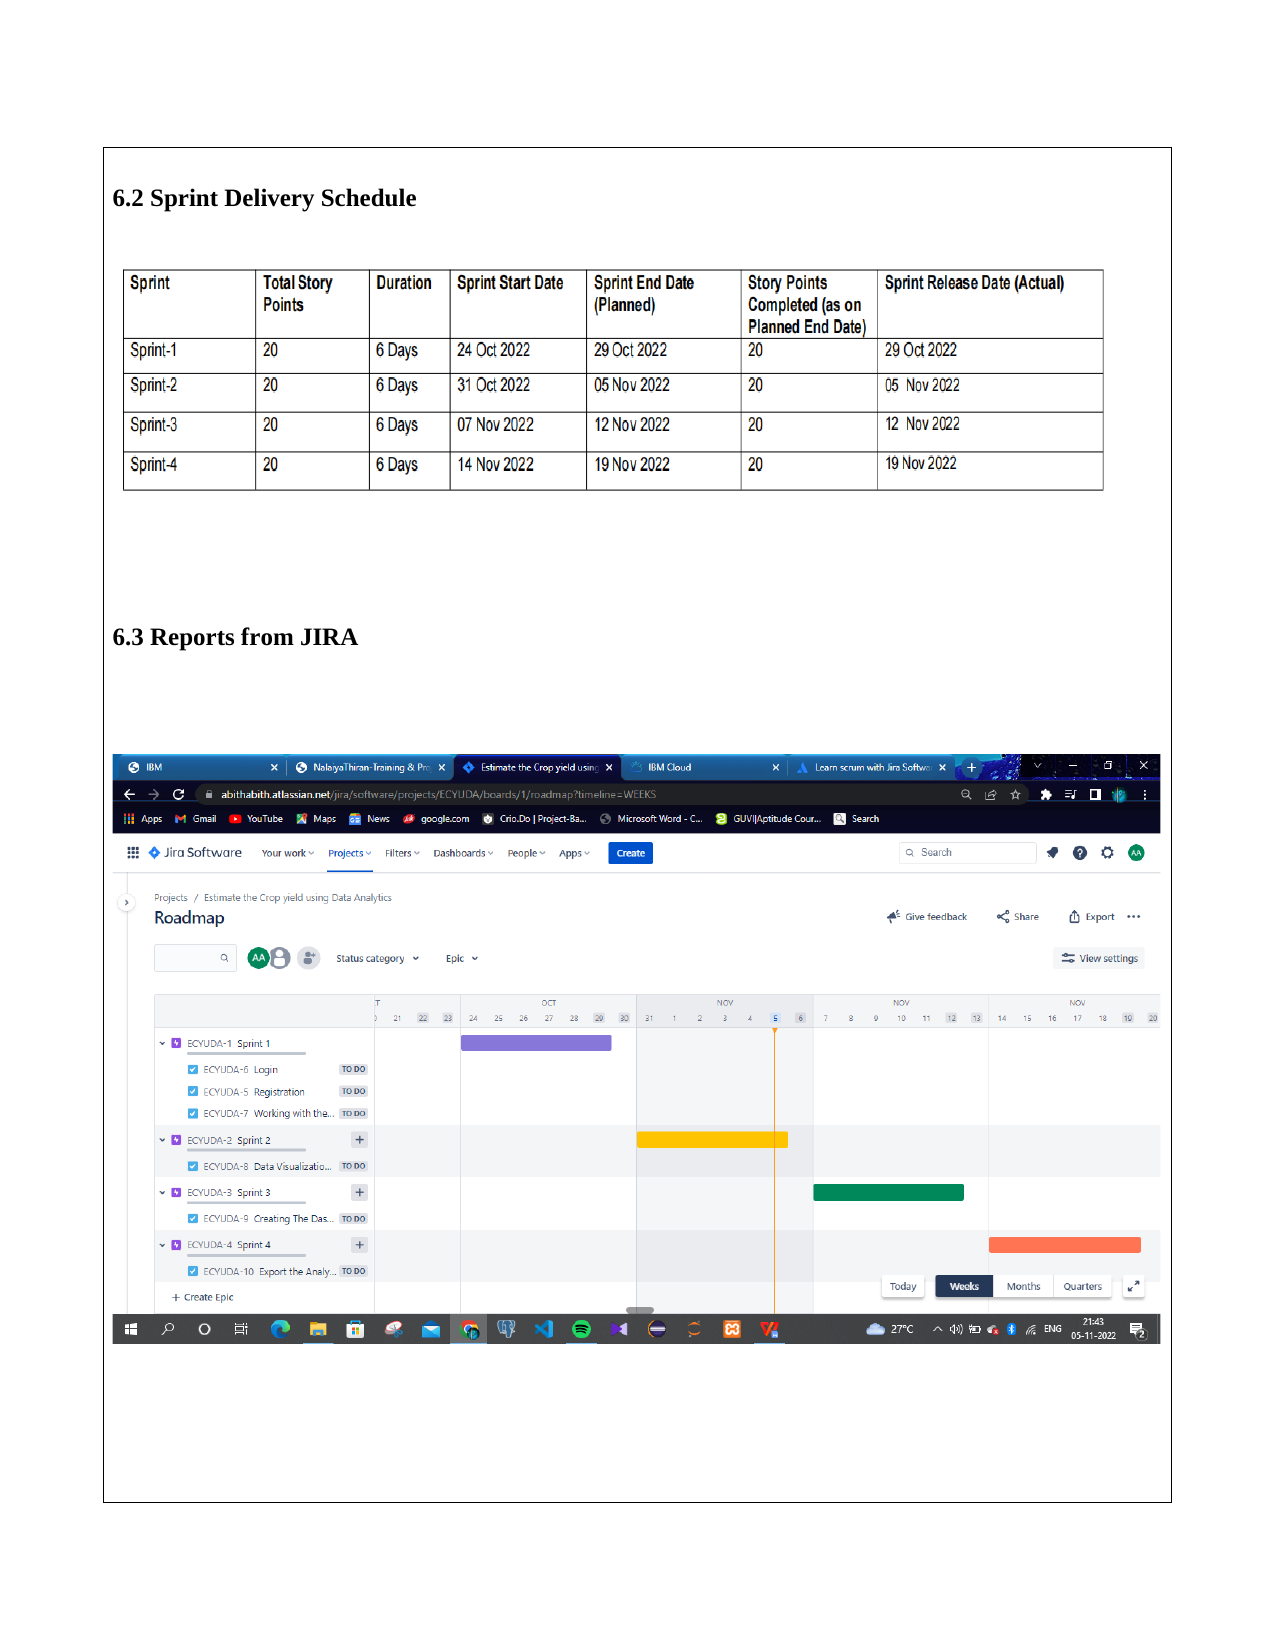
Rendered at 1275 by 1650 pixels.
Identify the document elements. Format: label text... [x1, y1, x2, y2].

picture [112, 216, 1117, 558]
picture [112, 754, 1161, 1344]
list 6.3 Reports from JIRA [112, 622, 1162, 651]
list 6.2 Sprint Delivery Schedule [112, 183, 1162, 212]
